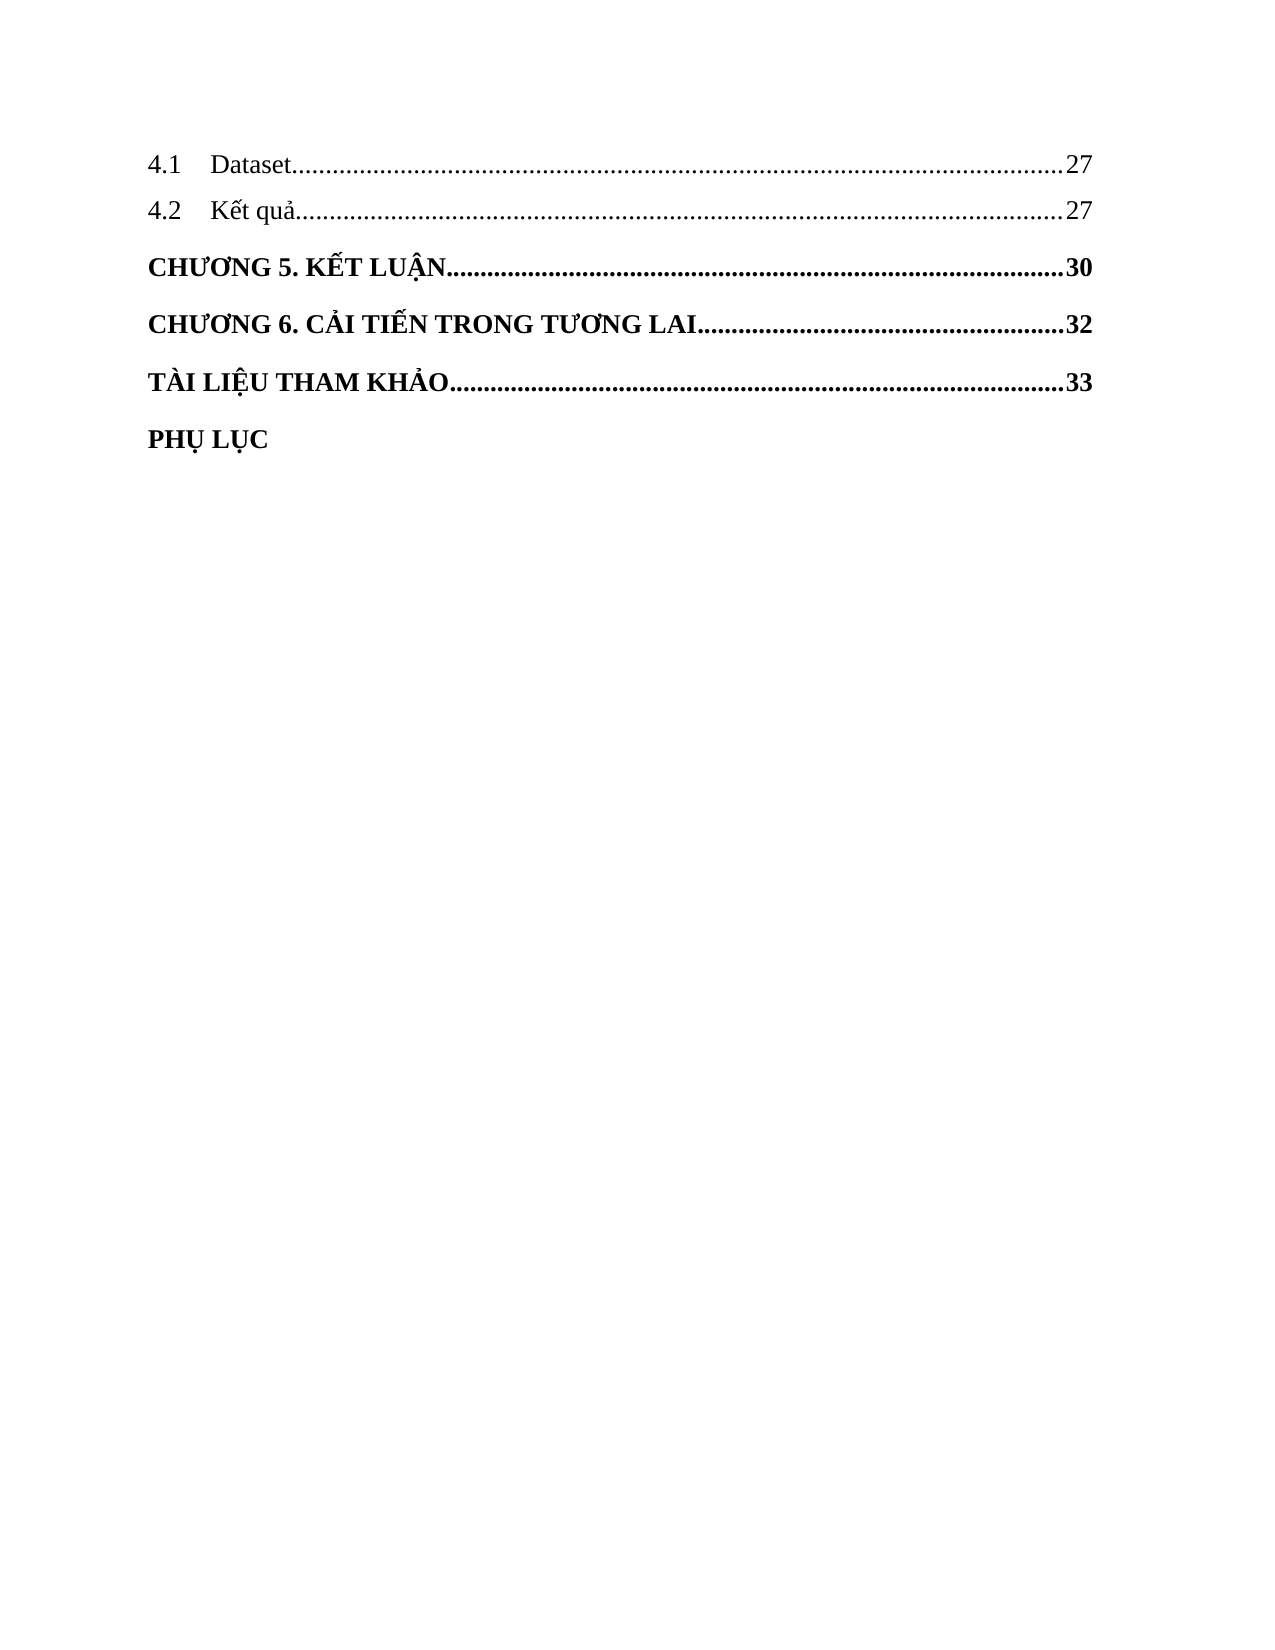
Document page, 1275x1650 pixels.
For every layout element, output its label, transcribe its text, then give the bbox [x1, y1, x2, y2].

text TÀI LIỆU THAM KHẢO 33 [148, 366, 1157, 397]
text CHƯƠNG 6. CẢI TIẾN TRONG TƯƠNG LAI 32 [148, 308, 1157, 340]
text CHƯƠNG 5. KẾT LUẬN 30 [148, 251, 1157, 283]
text 4.2 Kết quả 27 [148, 194, 1157, 226]
text 4.1 Dataset 27 [148, 148, 1157, 179]
text PHỤ LỤC [148, 423, 1157, 454]
